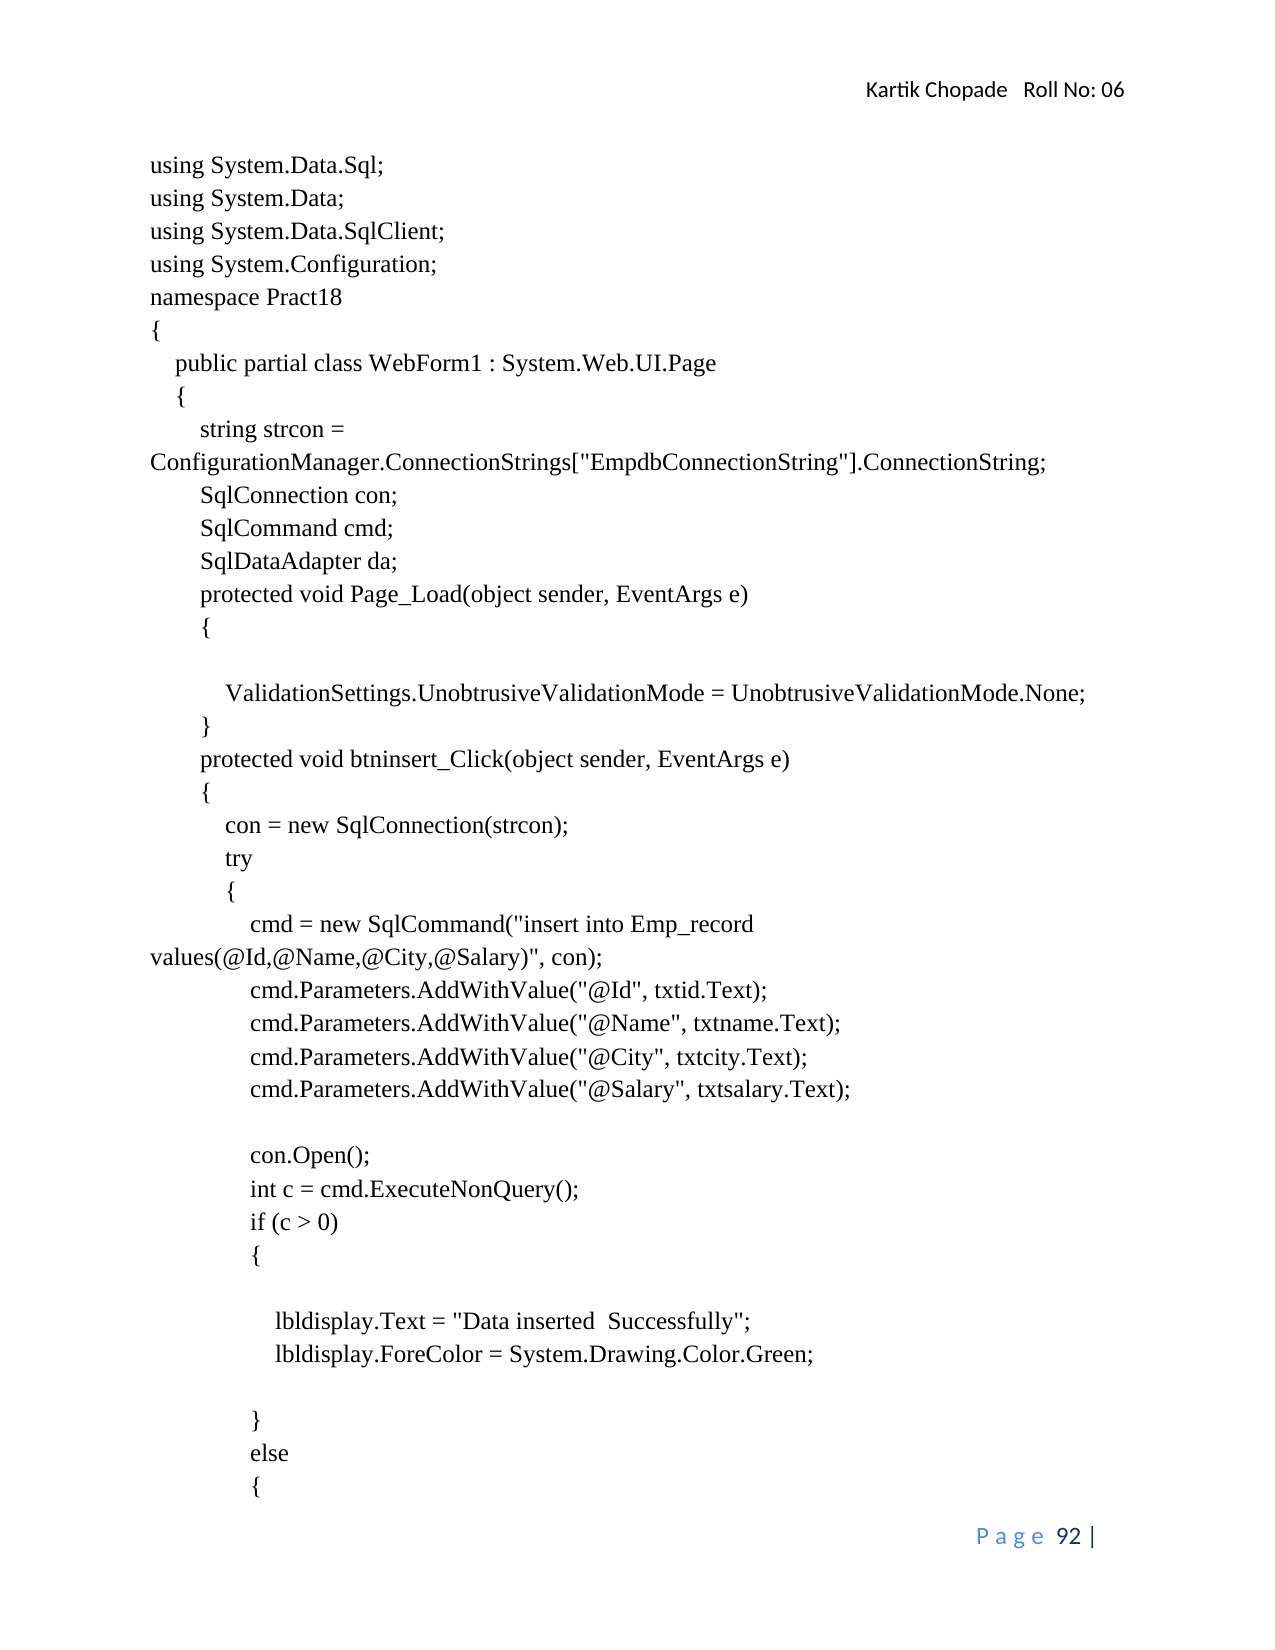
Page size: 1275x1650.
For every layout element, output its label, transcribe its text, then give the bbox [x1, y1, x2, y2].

text cmd.Parameters.AddWithValue("@Id", txtid.Text); [150, 976, 1125, 1004]
text using System.Configuration; [150, 249, 1125, 278]
text lbldisplay.ForeColor = System.Drawing.Color.Green; [150, 1339, 1125, 1367]
text else [150, 1438, 1125, 1467]
text cmd.Parameters.AddWithValue("@Salary", txtsalary.Text); [150, 1074, 1125, 1103]
text ValidationSettings.UnobtrusiveValidationMode = UnobtrusiveValidationMode.None; [150, 678, 1125, 707]
text cmd = new SqlCommand("insert into Emp_record values(@Id,@Name,@City,@Salary)", con); [150, 909, 1125, 971]
text con = new SqlConnection(strcon); [150, 810, 1125, 839]
text int c = cmd.ExecuteNonQuery(); [150, 1174, 1125, 1202]
text { [150, 1471, 1125, 1499]
text } [150, 711, 1125, 740]
text { [150, 315, 1125, 344]
text { [150, 1240, 1125, 1268]
text protected void Page_Load(object sender, EventArgs e) [150, 579, 1125, 608]
text using System.Data; [150, 183, 1125, 212]
text namespace Pract18 [150, 282, 1125, 311]
text SqlDataAdapter da; [150, 546, 1125, 575]
text protected void btninsert_Click(object sender, EventArgs e) [150, 744, 1125, 773]
text string strcon = ConfigurationManager.ConnectionStrings["EmpdbConnectionString"].ConnectionString; [150, 414, 1125, 476]
text if (c > 0) [150, 1207, 1125, 1235]
text SqlConnection con; [150, 480, 1125, 509]
text SqlCommand cmd; [150, 513, 1125, 542]
text try [150, 843, 1125, 872]
text { [150, 381, 1125, 410]
text { [150, 612, 1125, 641]
text } [150, 1405, 1125, 1433]
text cmd.Parameters.AddWithValue("@City", txtcity.Text); [150, 1042, 1125, 1070]
text con.Open(); [150, 1141, 1125, 1169]
text lbldisplay.Text = "Data inserted Successfully"; [150, 1306, 1125, 1334]
text public partial class WebForm1 : System.Web.UI.Page [150, 348, 1125, 377]
text using System.Data.SqlClient; [150, 216, 1125, 245]
text cmd.Parameters.AddWithValue("@Name", txtname.Text); [150, 1008, 1125, 1037]
text { [150, 777, 1125, 806]
text using System.Data.Sql; [150, 150, 1125, 179]
text { [150, 876, 1125, 905]
